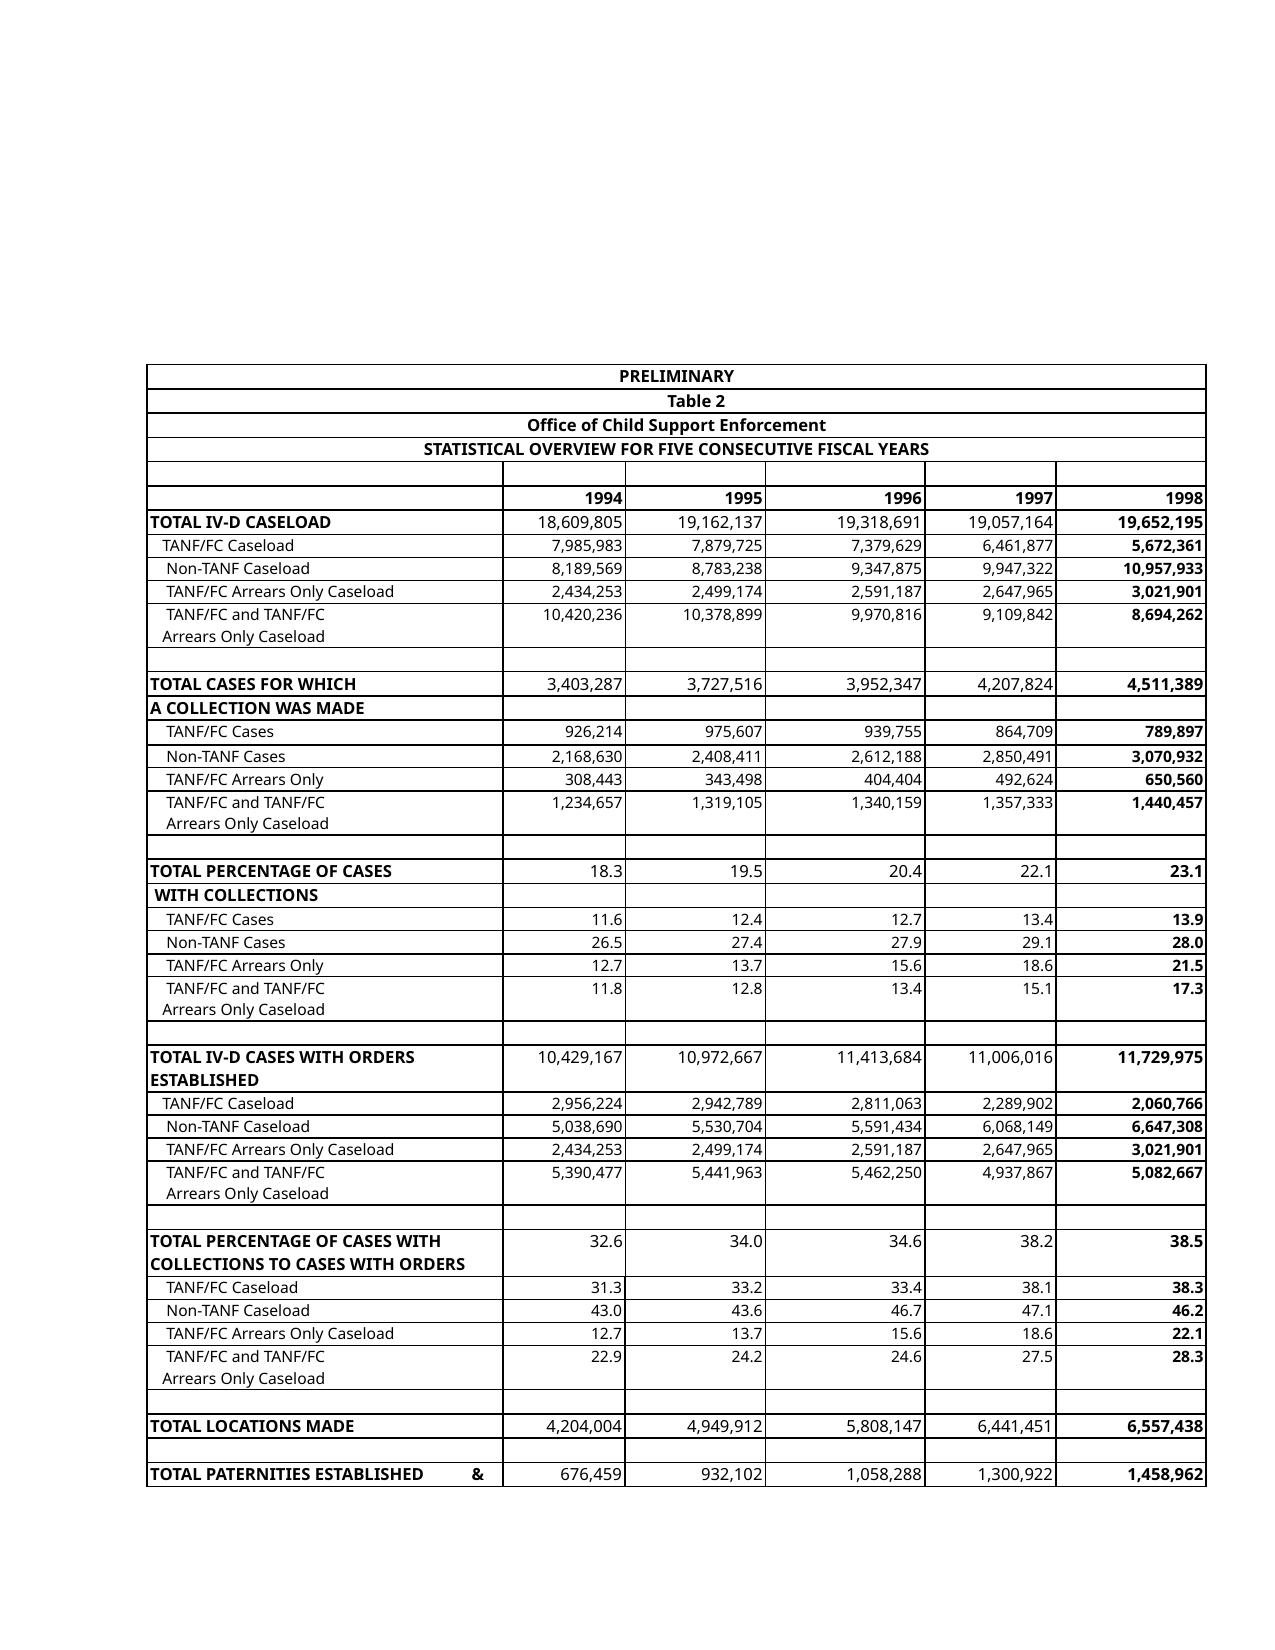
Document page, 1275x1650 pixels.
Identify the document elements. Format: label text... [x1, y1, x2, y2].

table_cell TANF/FC Arrears Only [148, 955, 502, 976]
table_cell TANF/FC and TANF/FC Arrears Only Caseload [148, 1162, 502, 1204]
table_cell 27.5 [926, 1346, 1055, 1389]
table_cell 2,850,491 [926, 746, 1055, 767]
table_cell 38.2 [926, 1230, 1055, 1276]
table_cell 650,560 [1057, 768, 1205, 790]
table_cell [1057, 697, 1205, 719]
table_cell 864,709 [926, 721, 1055, 744]
table_cell [504, 1439, 624, 1461]
table_cell 2,942,789 [626, 1093, 765, 1114]
table_cell 4,511,389 [1057, 672, 1205, 695]
table_cell 2,289,902 [926, 1093, 1055, 1114]
table_cell 4,207,824 [926, 672, 1055, 695]
table_cell 24.2 [626, 1346, 765, 1389]
table_cell 9,947,322 [926, 558, 1055, 579]
table_cell 5,441,963 [626, 1162, 765, 1204]
table_cell 43.0 [504, 1300, 624, 1322]
table_cell 10,972,667 [626, 1046, 765, 1091]
table_cell 19,162,137 [626, 511, 765, 533]
table_cell 11.8 [504, 977, 625, 1020]
table_cell 28.3 [1057, 1346, 1205, 1389]
table_cell 2,168,630 [504, 746, 625, 767]
table_cell 2,434,253 [504, 1139, 625, 1160]
table_cell 8,189,569 [504, 558, 625, 579]
table_cell 17.3 [1057, 977, 1205, 1020]
table_cell 11,413,684 [766, 1046, 924, 1091]
table_cell [926, 1206, 1055, 1228]
table_header PRELIMINARY [148, 365, 1205, 388]
table_cell 2,612,188 [766, 746, 924, 767]
table_cell 3,021,901 [1057, 581, 1205, 602]
table_cell [766, 697, 924, 719]
table_cell 11,006,016 [926, 1046, 1055, 1091]
table_cell 10,420,236 [504, 604, 625, 647]
table_cell 33.4 [766, 1277, 924, 1298]
table_cell 22.1 [926, 860, 1055, 882]
table_cell 5,462,250 [766, 1162, 924, 1204]
table_cell 18.3 [504, 860, 625, 882]
table_cell 926,214 [504, 721, 625, 744]
table_cell 27.4 [626, 931, 765, 953]
table_cell [926, 1439, 1055, 1461]
table_cell 2,408,411 [626, 746, 765, 767]
table_cell 19,652,195 [1057, 511, 1205, 533]
table_cell [926, 836, 1055, 858]
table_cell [148, 1463, 502, 1486]
table_cell 1995 [626, 487, 765, 509]
table_cell 38.1 [926, 1277, 1055, 1298]
table_cell 2,591,187 [766, 1139, 924, 1160]
table_cell 1997 [926, 487, 1055, 509]
table_cell 22.1 [1057, 1323, 1205, 1344]
table_cell 11,729,975 [1057, 1046, 1205, 1091]
table_cell 2,956,224 [504, 1093, 625, 1114]
table_cell 12.7 [504, 1323, 624, 1344]
table_cell [148, 1206, 502, 1228]
table_cell [926, 462, 1055, 485]
table_cell 8,783,238 [626, 558, 765, 579]
table_cell 9,970,816 [766, 604, 924, 647]
table_cell TANF/FC Caseload [148, 1093, 502, 1114]
table_cell 22.9 [504, 1346, 624, 1389]
table_cell 20.4 [766, 860, 924, 882]
table_cell 27.9 [766, 931, 924, 953]
table_cell [766, 1206, 924, 1228]
table_cell 1996 [766, 487, 924, 509]
table_cell 4,949,912 [626, 1415, 765, 1437]
table_cell TANF/FC Arrears Only Caseload [148, 1323, 502, 1344]
table_cell 975,607 [626, 721, 765, 744]
table_cell 7,985,983 [504, 535, 625, 556]
table_cell 2,060,766 [1057, 1093, 1205, 1114]
table_cell Office of Child Support Enforcement [148, 414, 1205, 436]
table_cell 38.3 [1057, 1277, 1205, 1298]
table_cell 18.6 [926, 955, 1055, 976]
table_cell TANF/FC Arrears Only Caseload [148, 1139, 502, 1160]
table_cell [148, 836, 502, 858]
table_cell 6,441,451 [926, 1415, 1055, 1437]
table_cell 38.5 [1057, 1230, 1205, 1276]
table_cell 46.7 [766, 1300, 924, 1322]
table_cell 21.5 [1057, 955, 1205, 976]
table_cell [626, 1390, 765, 1413]
table_cell Non-TANF Caseload [148, 1116, 502, 1137]
table_cell [626, 836, 765, 858]
table_cell [766, 1439, 924, 1461]
table_cell TANF/FC Caseload [148, 1277, 502, 1298]
table_cell [1057, 648, 1205, 671]
table_cell Non-TANF Cases [148, 931, 502, 953]
table_cell 5,591,434 [766, 1116, 924, 1137]
table_cell 26.5 [504, 931, 625, 953]
table_cell [626, 648, 765, 671]
table_cell 12.4 [626, 908, 765, 930]
table_cell 5,808,147 [766, 1415, 924, 1437]
table_cell TANF/FC and TANF/FC Arrears Only Caseload [148, 792, 502, 834]
table_cell TANF/FC Cases [148, 721, 502, 744]
table_cell [148, 487, 502, 509]
table_cell [504, 884, 625, 907]
table_cell 2,647,965 [926, 581, 1055, 602]
table_cell [504, 648, 625, 671]
table_cell [504, 1390, 624, 1413]
table_cell TANF/FC and TANF/FC Arrears Only Caseload [148, 604, 502, 647]
table_cell [926, 1022, 1055, 1044]
table_cell TOTAL LOCATIONS MADE [148, 1415, 502, 1437]
table_cell 6,647,308 [1057, 1116, 1205, 1137]
table_cell 676,459 [504, 1463, 624, 1486]
table_cell 11.6 [504, 908, 625, 930]
table_cell [504, 1022, 625, 1044]
table_cell 13.4 [766, 977, 924, 1020]
table_cell [766, 1390, 924, 1413]
table_cell [626, 1439, 765, 1461]
table_cell [1057, 1439, 1205, 1461]
table_cell 43.6 [626, 1300, 765, 1322]
table_cell 2,591,187 [766, 581, 924, 602]
table_cell A COLLECTION WAS MADE [148, 697, 502, 719]
table_cell [626, 1022, 765, 1044]
table_cell 18,609,805 [504, 511, 625, 533]
table_cell [1057, 1022, 1205, 1044]
table_cell [1057, 1390, 1205, 1413]
table_cell 1,300,922 [926, 1463, 1055, 1486]
table_cell Non-TANF Cases [148, 746, 502, 767]
table_cell 46.2 [1057, 1300, 1205, 1322]
table_cell TANF/FC Caseload [148, 535, 502, 556]
table_cell 492,624 [926, 768, 1055, 790]
table_cell 308,443 [504, 768, 625, 790]
table_cell [626, 697, 765, 719]
table_cell 3,070,932 [1057, 746, 1205, 767]
table_cell TANF/FC Arrears Only Caseload [148, 581, 502, 602]
table_cell 6,557,438 [1057, 1415, 1205, 1437]
table_cell 10,957,933 [1057, 558, 1205, 579]
table_cell 5,530,704 [626, 1116, 765, 1137]
table_cell 3,021,901 [1057, 1139, 1205, 1160]
table_cell [926, 1390, 1055, 1413]
table_cell 404,404 [766, 768, 924, 790]
table_cell 2,647,965 [926, 1139, 1055, 1160]
table_cell 7,879,725 [626, 535, 765, 556]
table_cell 33.2 [626, 1277, 765, 1298]
table_cell 2,499,174 [626, 1139, 765, 1160]
table_cell [766, 884, 924, 907]
table_cell 9,347,875 [766, 558, 924, 579]
table_cell 3,727,516 [626, 672, 765, 695]
table_cell 10,378,899 [626, 604, 765, 647]
table_cell 32.6 [504, 1230, 625, 1276]
table_cell 1,357,333 [926, 792, 1055, 834]
table_cell [504, 697, 625, 719]
table_cell 28.0 [1057, 931, 1205, 953]
table_cell TANF/FC Arrears Only [148, 768, 502, 790]
table_cell 13.7 [626, 1323, 765, 1344]
table_cell [926, 648, 1055, 671]
table_cell 13.4 [926, 908, 1055, 930]
table_cell [148, 462, 502, 485]
table_cell 8,694,262 [1057, 604, 1205, 647]
table_cell [148, 648, 502, 671]
table_cell TANF/FC Cases [148, 908, 502, 930]
table_cell [148, 1439, 502, 1461]
table_cell 5,082,667 [1057, 1162, 1205, 1204]
table_cell 15.6 [766, 955, 924, 976]
table_cell [766, 462, 924, 485]
table_cell 1,058,288 [766, 1463, 924, 1486]
table_cell 29.1 [926, 931, 1055, 953]
table_cell 9,109,842 [926, 604, 1055, 647]
table_cell 23.1 [1057, 860, 1205, 882]
table_cell [926, 697, 1055, 719]
table_cell 939,755 [766, 721, 924, 744]
table_cell 5,390,477 [504, 1162, 625, 1204]
table_cell 1,234,657 [504, 792, 625, 834]
table_cell [148, 1022, 502, 1044]
table_cell TOTAL CASES FOR WHICH [148, 672, 502, 695]
table_cell 15.6 [766, 1323, 924, 1344]
table_cell [626, 462, 765, 485]
table_cell 6,068,149 [926, 1116, 1055, 1137]
table_cell 19.5 [626, 860, 765, 882]
table_cell 12.8 [626, 977, 765, 1020]
table_cell TANF/FC and TANF/FC Arrears Only Caseload [148, 977, 502, 1020]
table_cell 34.6 [766, 1230, 924, 1276]
table_cell TANF/FC and TANF/FC Arrears Only Caseload [148, 1346, 502, 1389]
table_cell 343,498 [626, 768, 765, 790]
table_cell [148, 1390, 502, 1413]
table_cell 5,038,690 [504, 1116, 625, 1137]
table_cell 13.9 [1057, 908, 1205, 930]
table_cell 1,340,159 [766, 792, 924, 834]
table_cell 789,897 [1057, 721, 1205, 744]
table_cell 15.1 [926, 977, 1055, 1020]
table_cell STATISTICAL OVERVIEW FOR FIVE CONSECUTIVE FISCAL YEARS [148, 438, 1205, 461]
table_cell 19,057,164 [926, 511, 1055, 533]
table_cell [1057, 462, 1205, 485]
table_cell 1,440,457 [1057, 792, 1205, 834]
table_cell 6,461,877 [926, 535, 1055, 556]
table_cell TOTAL IV-D CASES WITH ORDERS ESTABLISHED [148, 1046, 502, 1091]
table_cell 10,429,167 [504, 1046, 625, 1091]
table_cell 2,434,253 [504, 581, 625, 602]
table_cell 4,937,867 [926, 1162, 1055, 1204]
table_cell Non-TANF Caseload [148, 1300, 502, 1322]
table_cell [1057, 836, 1205, 858]
table_cell 24.6 [766, 1346, 924, 1389]
table_cell [766, 648, 924, 671]
table_cell 1,319,105 [626, 792, 765, 834]
table_cell 2,811,063 [766, 1093, 924, 1114]
table_cell [1057, 1206, 1205, 1228]
table_cell 47.1 [926, 1300, 1055, 1322]
table_cell 2,499,174 [626, 581, 765, 602]
table_cell 12.7 [766, 908, 924, 930]
table_cell [626, 1206, 765, 1228]
table_cell 1998 [1057, 487, 1205, 509]
table_cell 3,403,287 [504, 672, 625, 695]
table_cell 18.6 [926, 1323, 1055, 1344]
table_cell 19,318,691 [766, 511, 924, 533]
table_cell Table 2 [148, 390, 1205, 412]
table_cell [926, 884, 1055, 907]
table_cell TOTAL PERCENTAGE OF CASES [148, 860, 502, 882]
table_cell [504, 1206, 625, 1228]
table_cell 31.3 [504, 1277, 624, 1298]
table_cell [1057, 884, 1205, 907]
table_cell [766, 1022, 924, 1044]
table_cell [504, 836, 625, 858]
table_cell 7,379,629 [766, 535, 924, 556]
table_cell Non-TANF Caseload [148, 558, 502, 579]
table_cell 12.7 [504, 955, 625, 976]
table_cell TOTAL IV-D CASELOAD [148, 511, 502, 533]
table_cell 932,102 [626, 1463, 765, 1486]
table_cell TOTAL PERCENTAGE OF CASES WITH COLLECTIONS TO CASES WITH ORDERS [148, 1230, 502, 1276]
table_cell 4,204,004 [504, 1415, 624, 1437]
table_cell 3,952,347 [766, 672, 924, 695]
table_cell [626, 884, 765, 907]
table_cell WITH COLLECTIONS [148, 884, 502, 907]
table_cell 34.0 [626, 1230, 765, 1276]
table_cell 1,458,962 [1057, 1463, 1205, 1486]
table_cell [766, 836, 924, 858]
table_cell [504, 462, 625, 485]
table_cell 5,672,361 [1057, 535, 1205, 556]
table_cell 1994 [504, 487, 625, 509]
table_cell 13.7 [626, 955, 765, 976]
